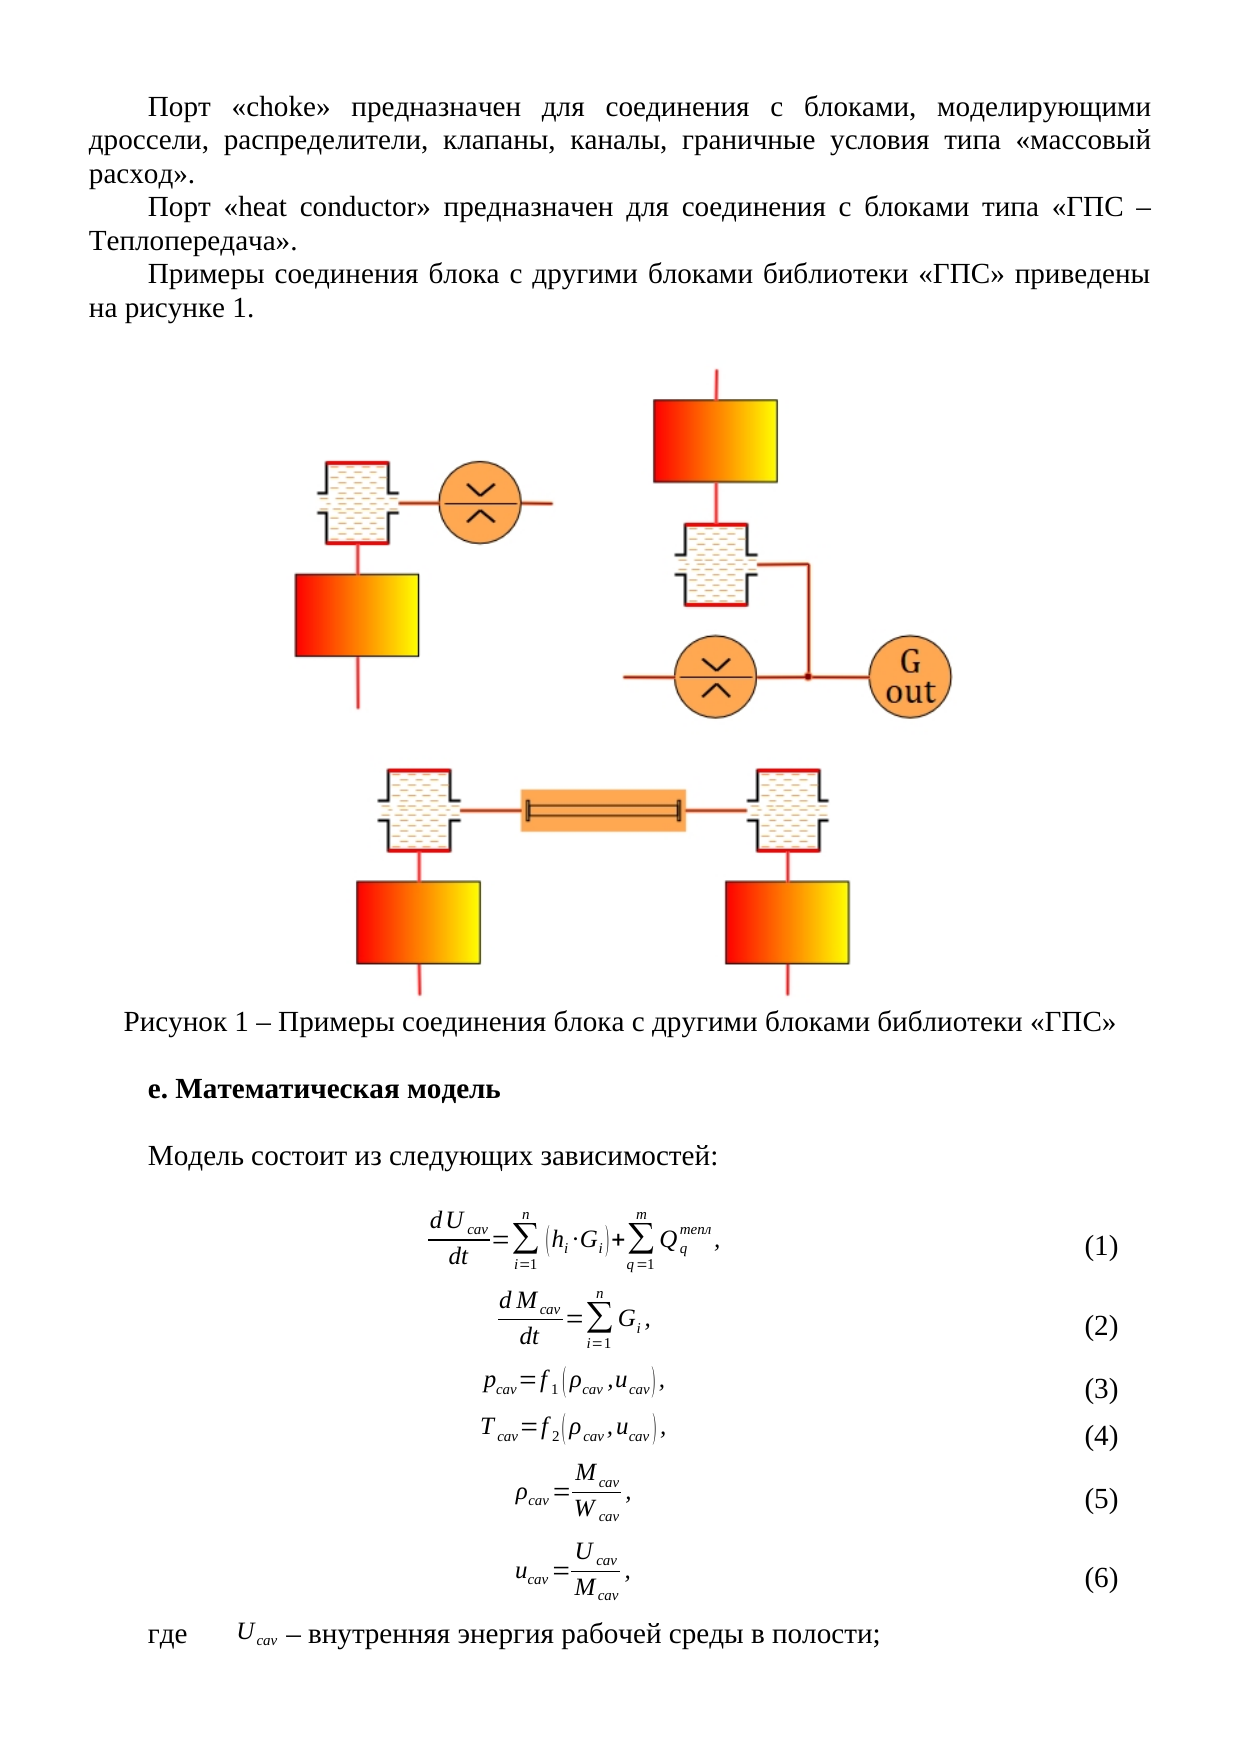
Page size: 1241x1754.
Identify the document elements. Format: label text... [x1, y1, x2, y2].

picture [284, 357, 962, 1004]
table_cell (3) [1054, 1365, 1148, 1412]
table_cell [92, 1285, 1054, 1364]
table_cell (5) [1054, 1459, 1148, 1538]
text где – внутренняя энергия рабочей среды в полости; [89, 1617, 1152, 1650]
table_header (1) [1054, 1205, 1148, 1285]
table_header [92, 1205, 1054, 1285]
text Порт «choke» предназначен для соединения с блоками, моделирующими дроссели, распределители, клапаны, каналы, граничные условия типа «массовый расход». [89, 89, 1152, 189]
table_cell [92, 1538, 1054, 1617]
table_cell [92, 1459, 1054, 1538]
text Рисунок 1 – Примеры соединения блока с другими блоками библиотеки «ГПС» [89, 1004, 1152, 1037]
table_cell (6) [1054, 1538, 1148, 1617]
text Порт «heat conductor» предназначен для соединения с блоками типа «ГПС – Теплопередача». [89, 189, 1152, 256]
text Модель состоит из следующих зависимостей: [89, 1138, 1152, 1171]
text е. Математическая модель [89, 1071, 1152, 1104]
table_cell (4) [1054, 1412, 1148, 1459]
table_cell [92, 1365, 1054, 1412]
table_cell [92, 1412, 1054, 1459]
text Примеры соединения блока с другими блоками библиотеки «ГПС» приведены на рисунке 1. [89, 256, 1152, 323]
table_cell (2) [1054, 1285, 1148, 1364]
